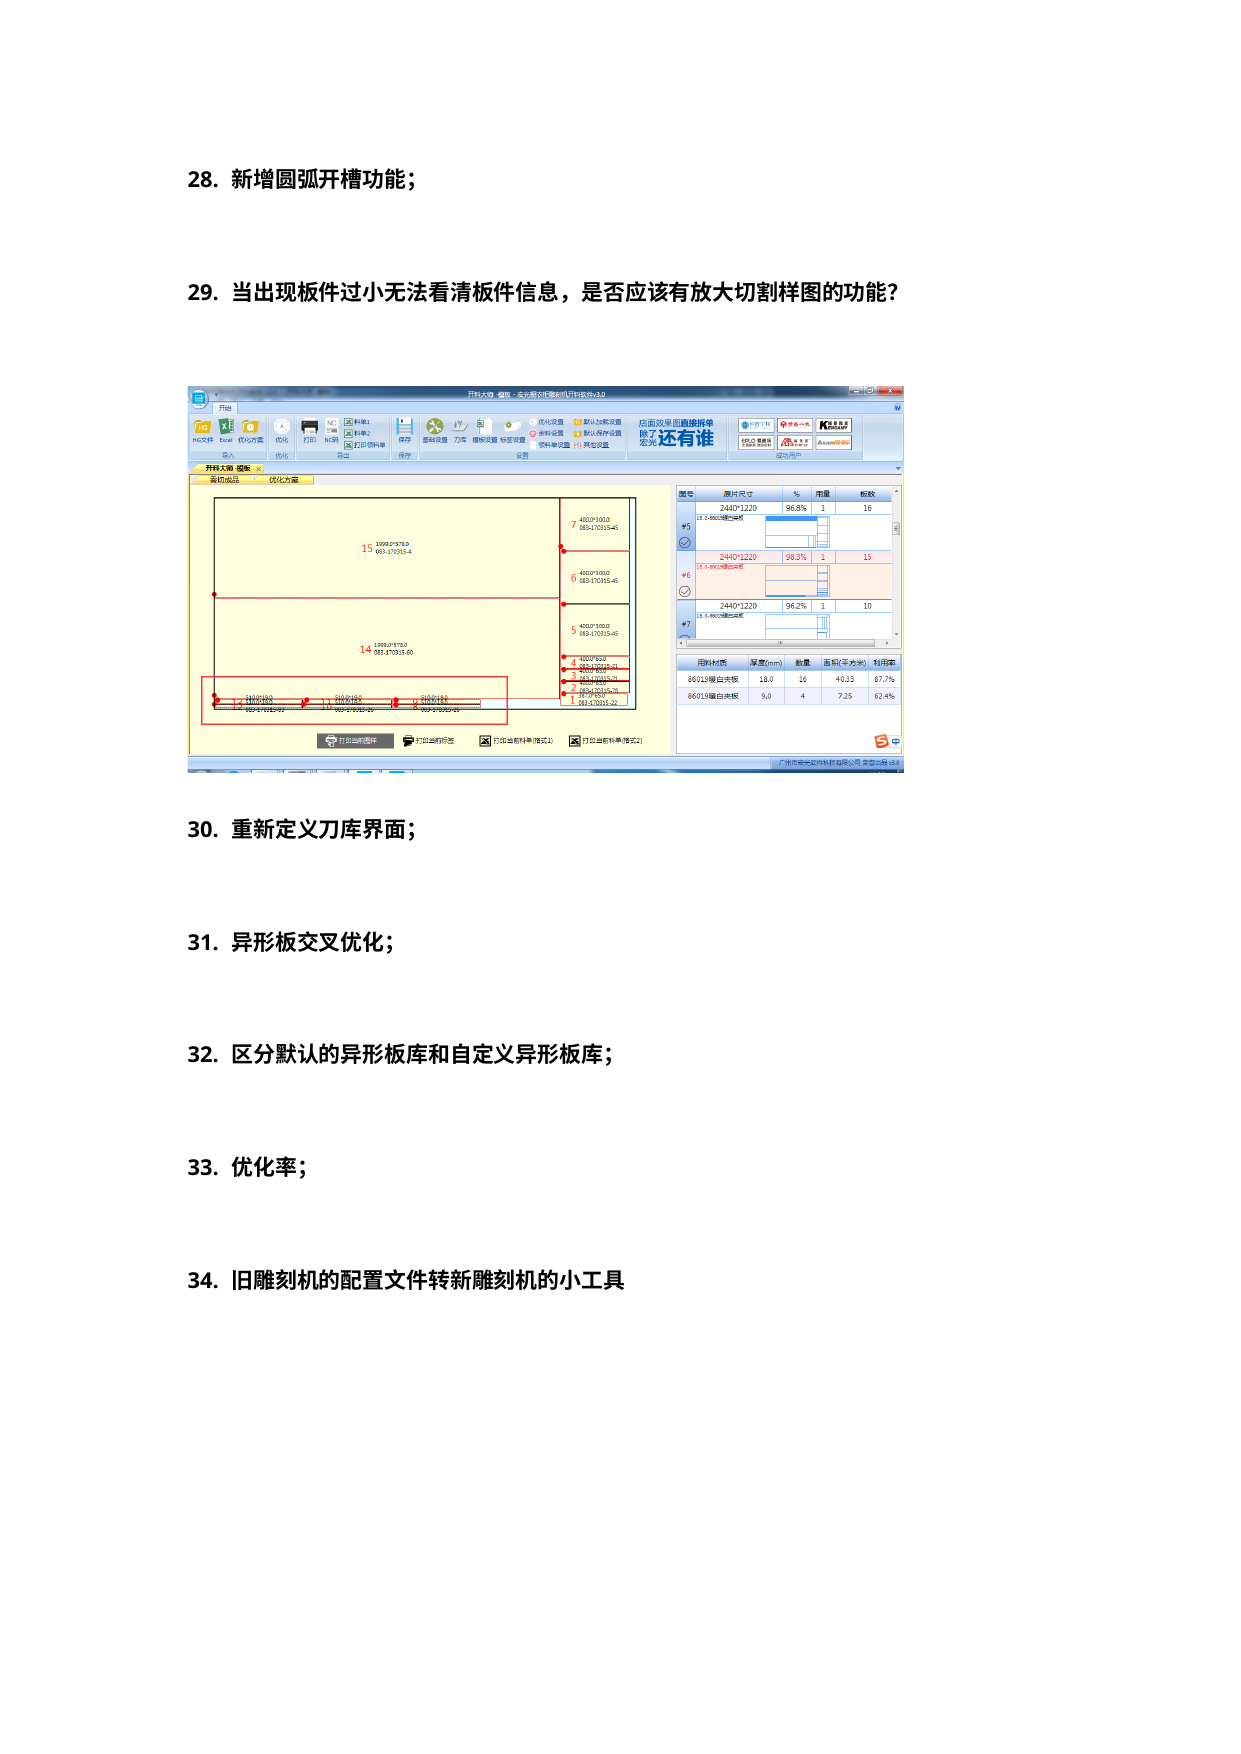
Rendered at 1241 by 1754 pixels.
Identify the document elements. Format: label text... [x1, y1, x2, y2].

subtitle 旧雕刻机的配置文件转新雕刻机的小工具 [187, 1263, 1053, 1295]
subtitle 异形板交叉优化； [187, 924, 1053, 957]
subtitle 重新定义刀库界面； [187, 812, 1053, 844]
picture [187, 386, 904, 773]
subtitle 区分默认的异形板库和自定义异形板库； [187, 1037, 1053, 1070]
subtitle 优化率； [187, 1150, 1053, 1182]
subtitle 新增圆弧开槽功能； [187, 162, 1053, 194]
subtitle 当出现板件过小无法看清板件信息，是否应该有放大切割样图的功能？ [187, 275, 1053, 307]
